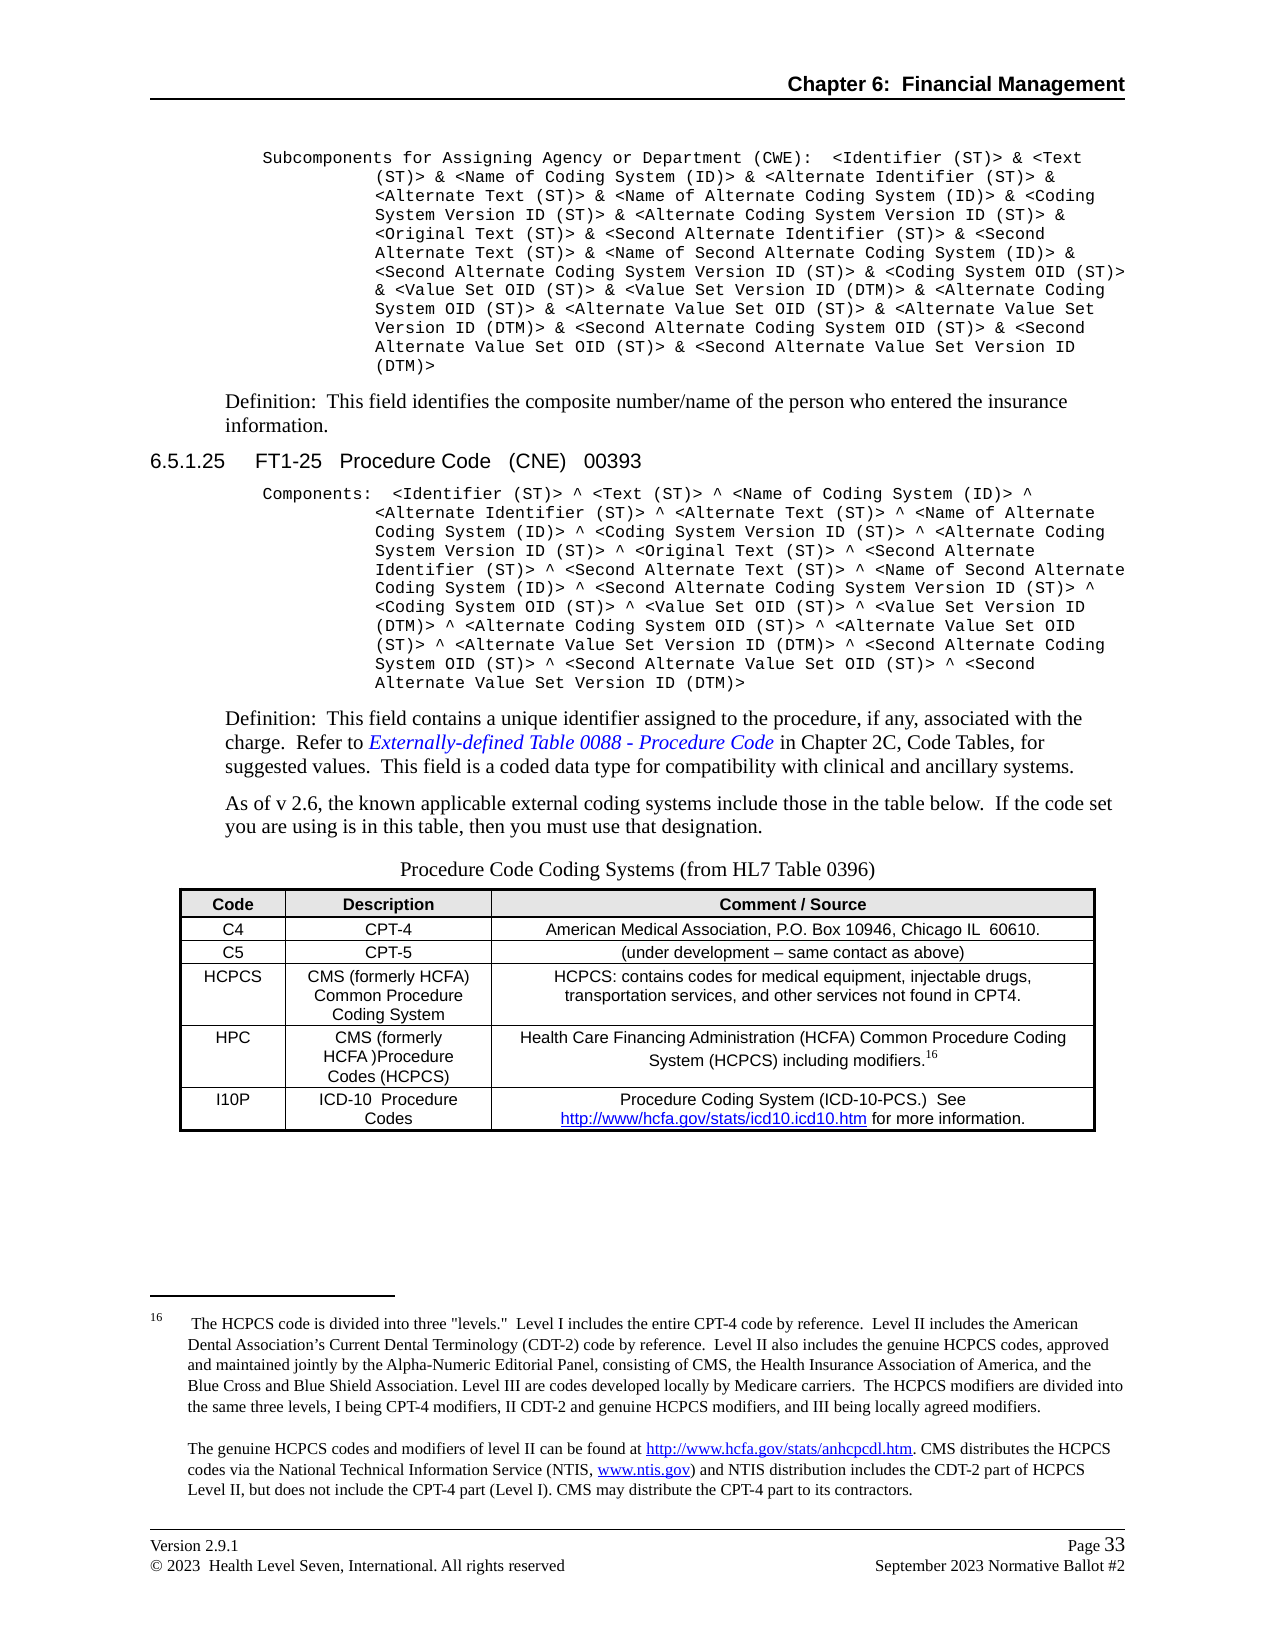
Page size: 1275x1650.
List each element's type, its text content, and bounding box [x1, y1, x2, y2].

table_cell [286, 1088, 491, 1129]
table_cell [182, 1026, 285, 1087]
text Definition: This field identifies the composite number/name of the person who entered the insurance information. [225, 389, 1125, 437]
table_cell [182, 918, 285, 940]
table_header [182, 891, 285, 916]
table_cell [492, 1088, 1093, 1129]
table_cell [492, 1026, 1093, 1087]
text Procedure Code Coding Systems (from HL7 Table 0396) [150, 857, 1125, 881]
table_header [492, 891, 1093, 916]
subtitle FT1-25 Procedure Code (CNE) 00393 [150, 449, 1125, 473]
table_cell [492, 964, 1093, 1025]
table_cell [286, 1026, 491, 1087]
text Subcomponents for Assigning Agency or Department (CWE): <Identifier (ST)> & <Text (ST)> & <Name of Coding System (ID)> & <Alternate Identifier (ST)> & <Alternate Text (ST)> & <Name of Alternate Coding System (ID)> & <Coding System Version ID (ST)> & <Alternate Coding System Version ID (ST)> & <Original Text (ST)> & <Second Alternate Identifier (ST)> & <Second Alternate Text (ST)> & <Name of Second Alternate Coding System (ID)> & <Second Alternate Coding System Version ID (ST)> & <Coding System OID (ST)> & <Value Set OID (ST)> & <Value Set Version ID (DTM)> & <Alternate Coding System OID (ST)> & <Alternate Value Set OID (ST)> & <Alternate Value Set Version ID (DTM)> & <Second Alternate Coding System OID (ST)> & <Second Alternate Value Set OID (ST)> & <Second Alternate Value Set Version ID (DTM)> [262, 150, 1125, 376]
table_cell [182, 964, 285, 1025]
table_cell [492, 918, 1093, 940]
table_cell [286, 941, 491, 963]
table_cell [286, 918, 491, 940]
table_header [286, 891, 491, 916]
text As of v 2.6, the known applicable external coding systems include those in the table below. If the code set you are using is in this table, then you must use that designation. [225, 790, 1125, 838]
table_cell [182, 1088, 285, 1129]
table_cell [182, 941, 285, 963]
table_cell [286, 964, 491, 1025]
text Components: <Identifier (ST)> ^ <Text (ST)> ^ <Name of Coding System (ID)> ^ <Alternate Identifier (ST)> ^ <Alternate Text (ST)> ^ <Name of Alternate Coding System (ID)> ^ <Coding System Version ID (ST)> ^ <Alternate Coding System Version ID (ST)> ^ <Original Text (ST)> ^ <Second Alternate Identifier (ST)> ^ <Second Alternate Text (ST)> ^ <Name of Second Alternate Coding System (ID)> ^ <Second Alternate Coding System Version ID (ST)> ^ <Coding System OID (ST)> ^ <Value Set OID (ST)> ^ <Value Set Version ID (DTM)> ^ <Alternate Coding System OID (ST)> ^ <Alternate Value Set OID (ST)> ^ <Alternate Value Set Version ID (DTM)> ^ <Second Alternate Coding System OID (ST)> ^ <Second Alternate Value Set OID (ST)> ^ <Second Alternate Value Set Version ID (DTM)> [262, 486, 1125, 693]
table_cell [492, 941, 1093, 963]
text Definition: This field contains a unique identifier assigned to the procedure, if any, associated with the charge. Refer to Externally-defined Table 0088 - Procedure Code in Chapter 2C, Code Tables, for suggested values. This field is a coded data type for compatibility with clinical and ancillary systems. [225, 706, 1125, 778]
